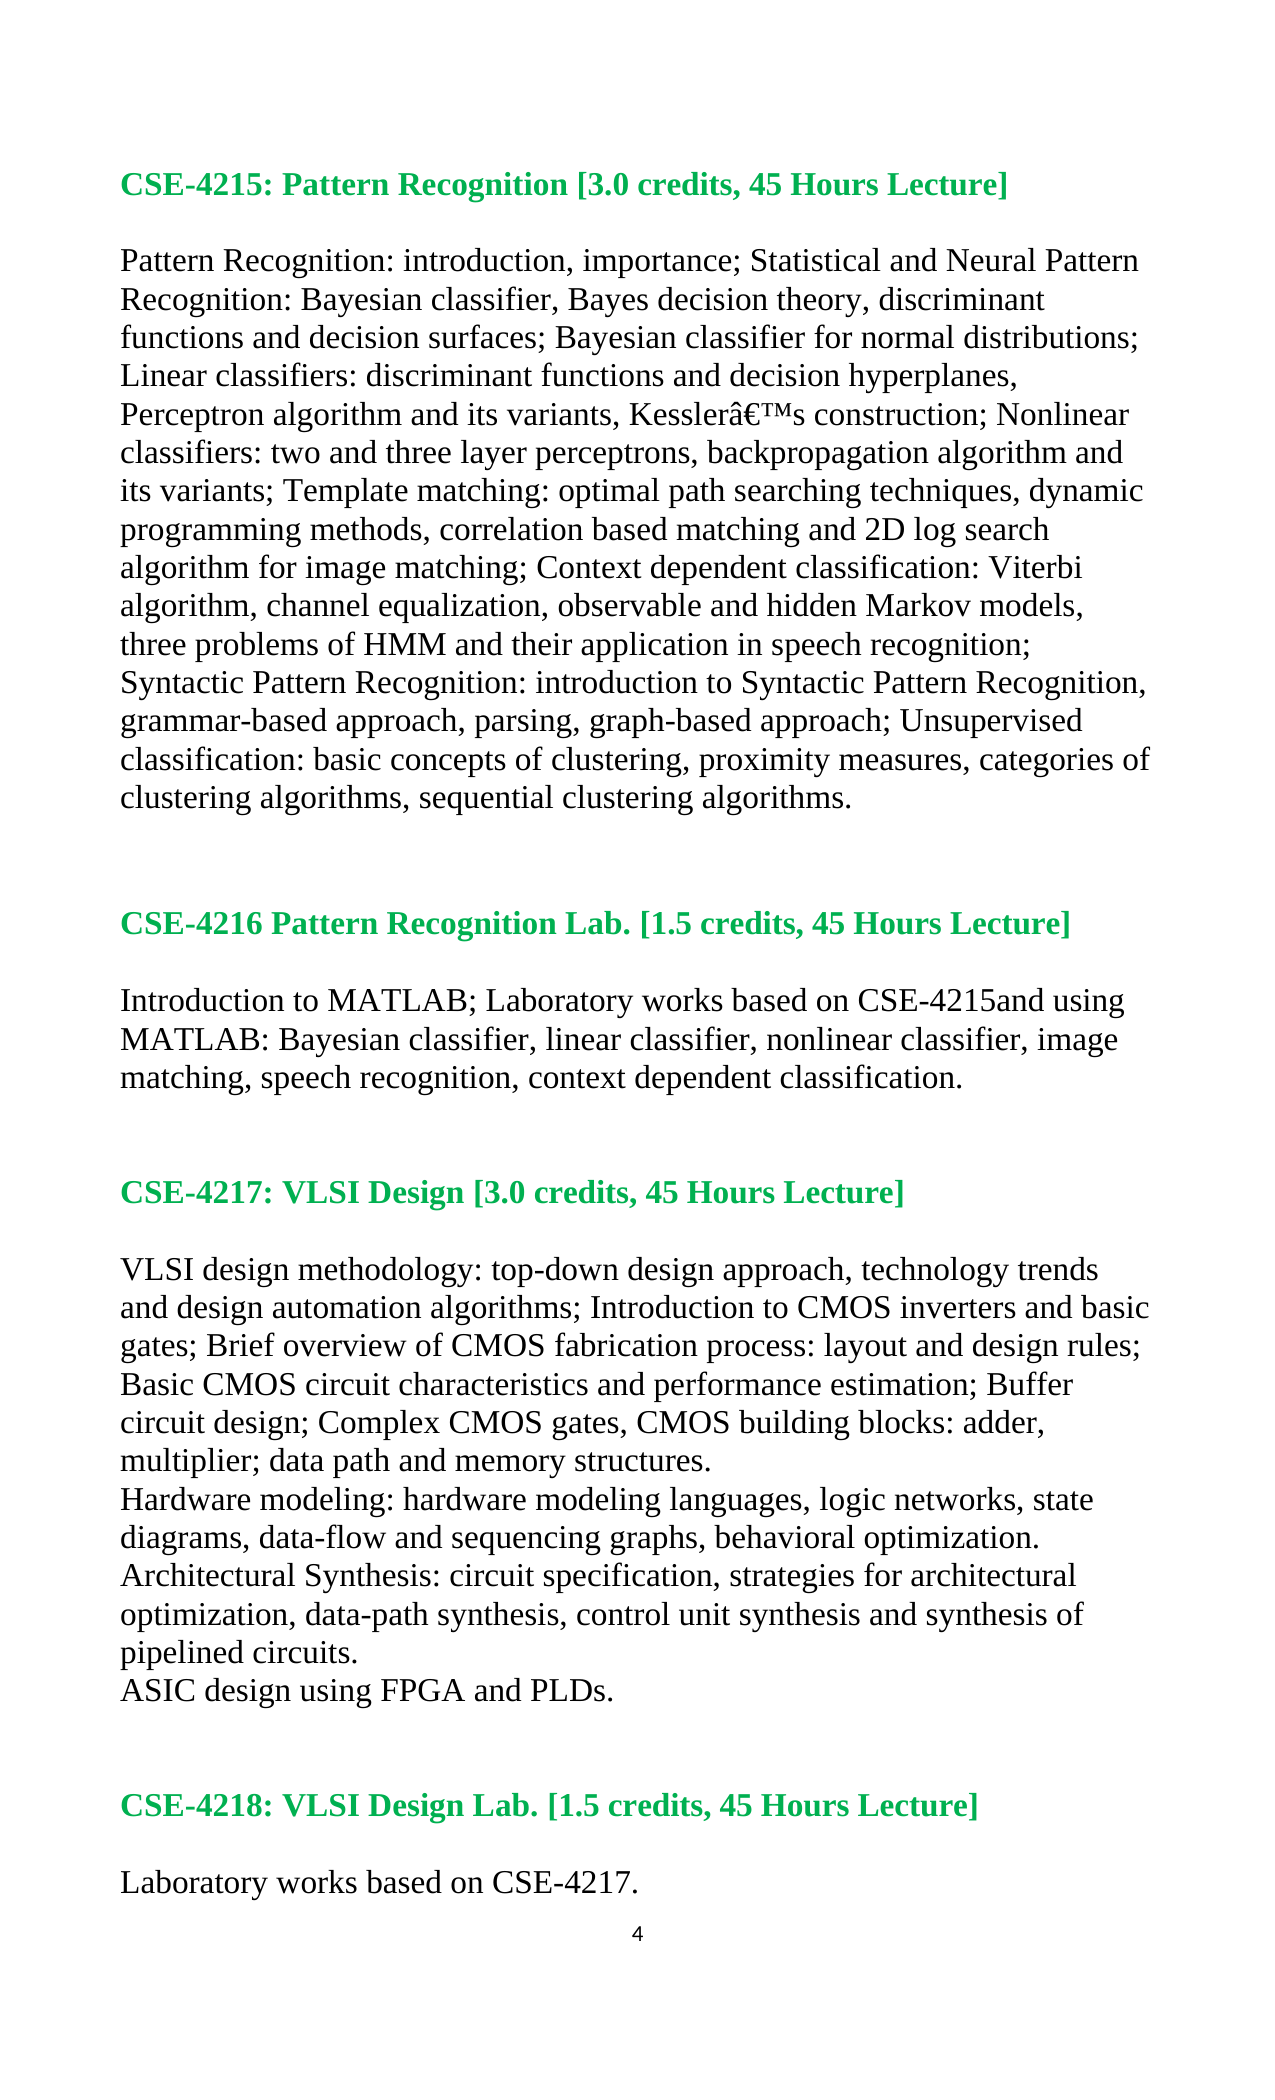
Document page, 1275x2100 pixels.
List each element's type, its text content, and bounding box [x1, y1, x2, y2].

text CSE-4218: VLSI Design Lab. [1.5 credits, 45 Hours Lecture] Laboratory works based on CSE-4217. [120, 1786, 1155, 1901]
text CSE-4215: Pattern Recognition [3.0 credits, 45 Hours Lecture] Pattern Recognition: introduction, importance; Statistical and Neural Pattern Recognition: Bayesian classifier, Bayes decision theory, discriminant functions and decision surfaces; Bayesian classifier for normal distributions; Linear classifiers: discriminant functions and decision hyperplanes, Perceptron algorithm and its variants, Kesslerâ€™s construction; Nonlinear classifiers: two and three layer perceptrons, backpropagation algorithm and its variants; Template matching: optimal path searching techniques, dynamic programming methods, correlation based matching and 2D log search algorithm for image matching; Context dependent classification: Viterbi algorithm, channel equalization, observable and hidden Markov models, three problems of HMM and their application in speech recognition; Syntactic Pattern Recognition: introduction to Syntactic Pattern Recognition, grammar-based approach, parsing, graph-based approach; Unsupervised classification: basic concepts of clustering, proximity measures, categories of clustering algorithms, sequential clustering algorithms. [120, 164, 1155, 816]
text CSE-4217: VLSI Design [3.0 credits, 45 Hours Lecture] VLSI design methodology: top-down design approach, technology trends and design automation algorithms; Introduction to CMOS inverters and basic gates; Brief overview of CMOS fabrication process: layout and design rules; Basic CMOS circuit characteristics and performance estimation; Buffer circuit design; Complex CMOS gates, CMOS building blocks: adder, multiplier; data path and memory structures. Hardware modeling: hardware modeling languages, logic networks, state diagrams, data-flow and sequencing graphs, behavioral optimization. Architectural Synthesis: circuit specification, strategies for architectural optimization, data-path synthesis, control unit synthesis and synthesis of pipelined circuits. ASIC design using FPGA and PLDs. [120, 1172, 1155, 1709]
text CSE-4216 Pattern Recognition Lab. [1.5 credits, 45 Hours Lecture] Introduction to MATLAB; Laboratory works based on CSE-4215and using MATLAB: Bayesian classifier, linear classifier, nonlinear classifier, image matching, speech recognition, context dependent classification. [120, 904, 1155, 1096]
